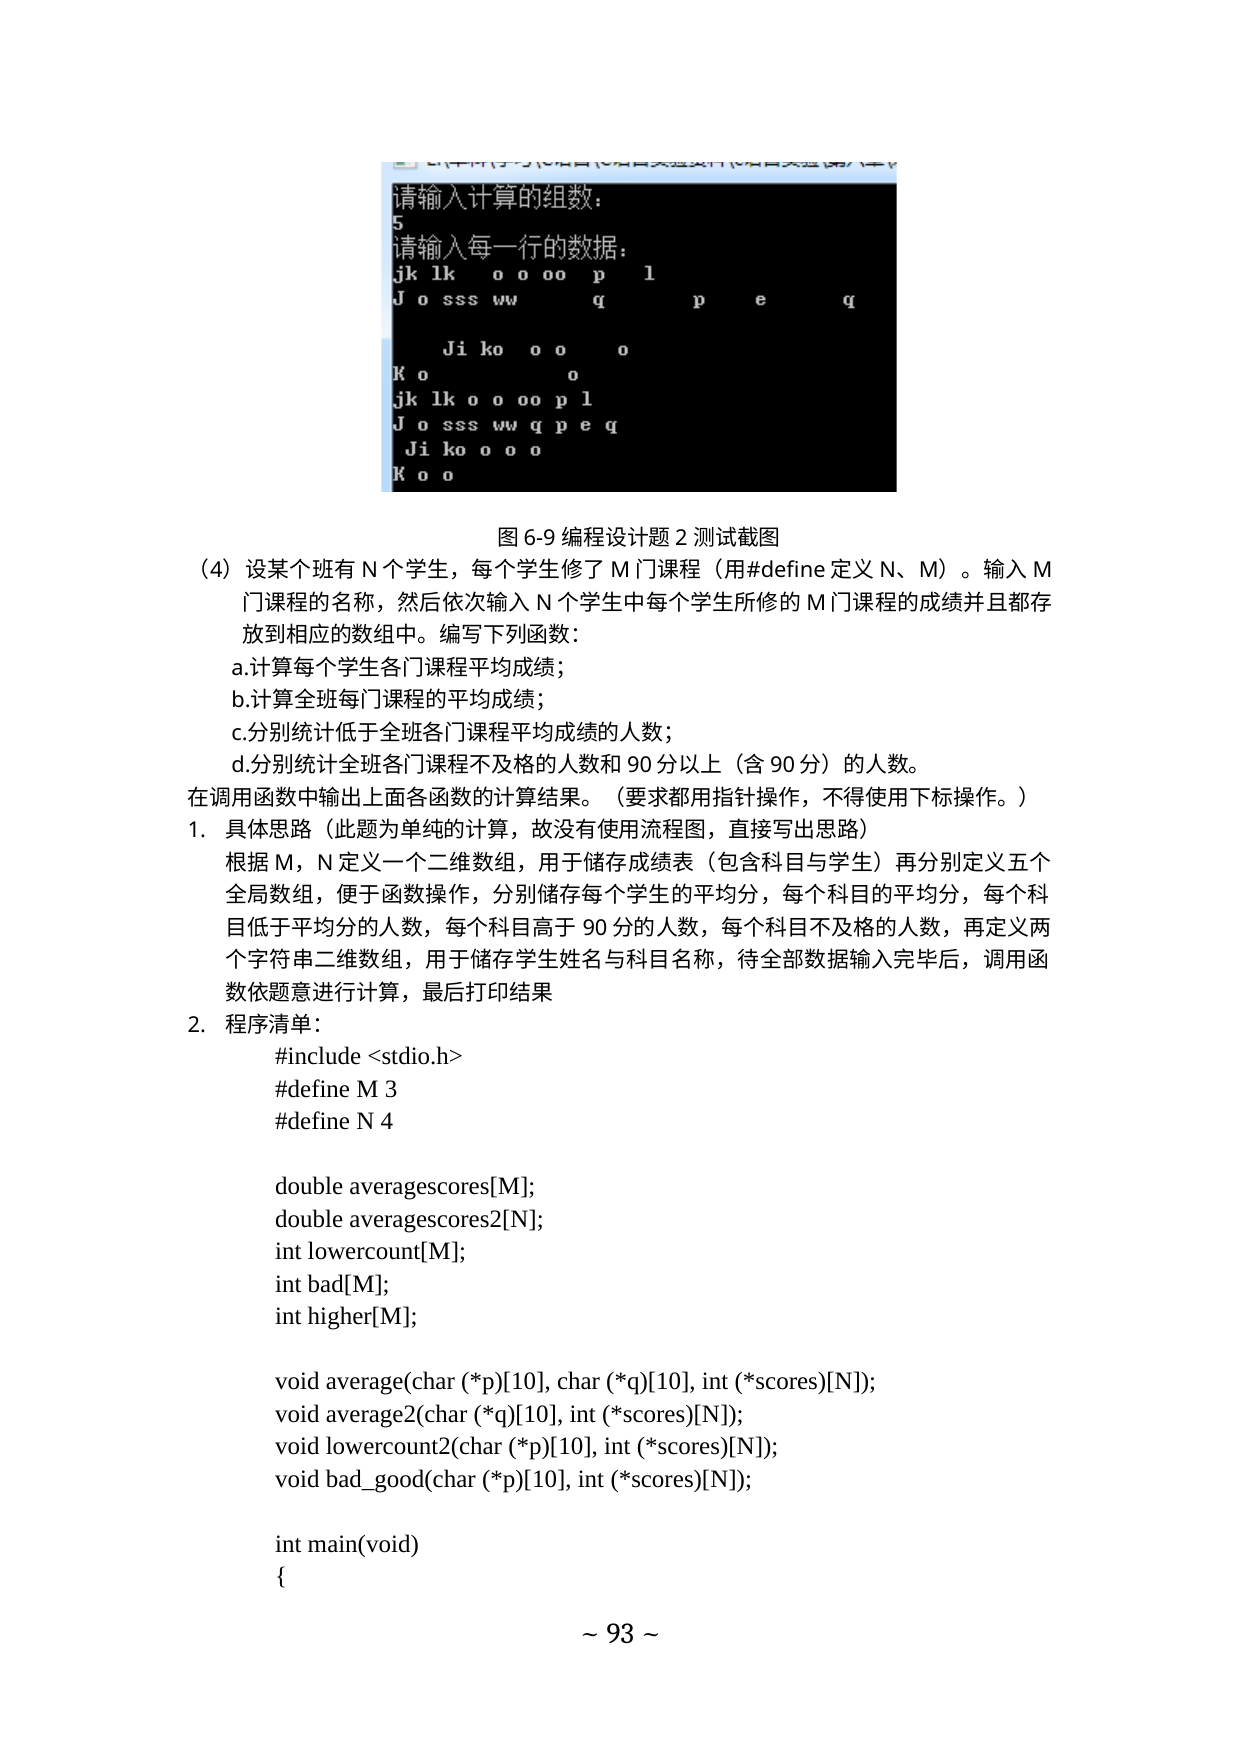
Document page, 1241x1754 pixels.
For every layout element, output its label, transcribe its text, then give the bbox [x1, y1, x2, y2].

text d.分别统计全班各门课程不及格的人数和90分以上（含90分）的人数。 [187, 747, 1053, 779]
list void average2(char (*q)[10], int (*scores)[N]); [225, 1397, 1053, 1429]
list double averagescores2[N]; [225, 1202, 1053, 1234]
list double averagescores[M]; [225, 1169, 1053, 1202]
text 在调用函数中输出上面各函数的计算结果。（要求都用指针操作，不得使用下标操作。） [187, 779, 1053, 812]
list int higher[M]; [225, 1299, 1053, 1332]
text b.计算全班每门课程的平均成绩； [231, 682, 1053, 714]
list 程序清单： [187, 1007, 1053, 1039]
text c.分别统计低于全班各门课程平均成绩的人数； [231, 714, 1053, 747]
list #include <stdio.h> [225, 1039, 1053, 1072]
list { [225, 1559, 1053, 1592]
list int lowercount[M]; [225, 1234, 1053, 1267]
text （4）设某个班有N个学生，每个学生修了M门课程（用#define定义N、M）。输入M门课程的名称，然后依次输入N个学生中每个学生所修的M门课程的成绩并且都存放到相应的数组中。编写下列函数： [187, 552, 1053, 649]
list int bad[M]; [225, 1267, 1053, 1299]
list #define N 4 [225, 1104, 1053, 1137]
list void average(char (*p)[10], char (*q)[10], int (*scores)[N]); [225, 1364, 1053, 1397]
list #define M 3 [225, 1072, 1053, 1104]
list 图6-9 编程设计题2 测试截图 [225, 519, 1053, 552]
list 根据M，N定义一个二维数组，用于储存成绩表（包含科目与学生）再分别定义五个全局数组，便于函数操作，分别储存每个学生的平均分，每个科目的平均分，每个科目低于平均分的人数，每个科目高于90分的人数，每个科目不及格的人数，再定义两个字符串二维数组，用于储存学生姓名与科目名称，待全部数据输入完毕后，调用函数依题意进行计算，最后打印结果 [225, 844, 1053, 1007]
list int main(void) [225, 1527, 1053, 1559]
list void lowercount2(char (*p)[10], int (*scores)[N]); [225, 1429, 1053, 1462]
list void bad_good(char (*p)[10], int (*scores)[N]); [225, 1462, 1053, 1494]
list 具体思路（此题为单纯的计算，故没有使用流程图，直接写出思路） [187, 812, 1053, 844]
picture [381, 162, 897, 492]
text a.计算每个学生各门课程平均成绩； [231, 649, 1053, 682]
